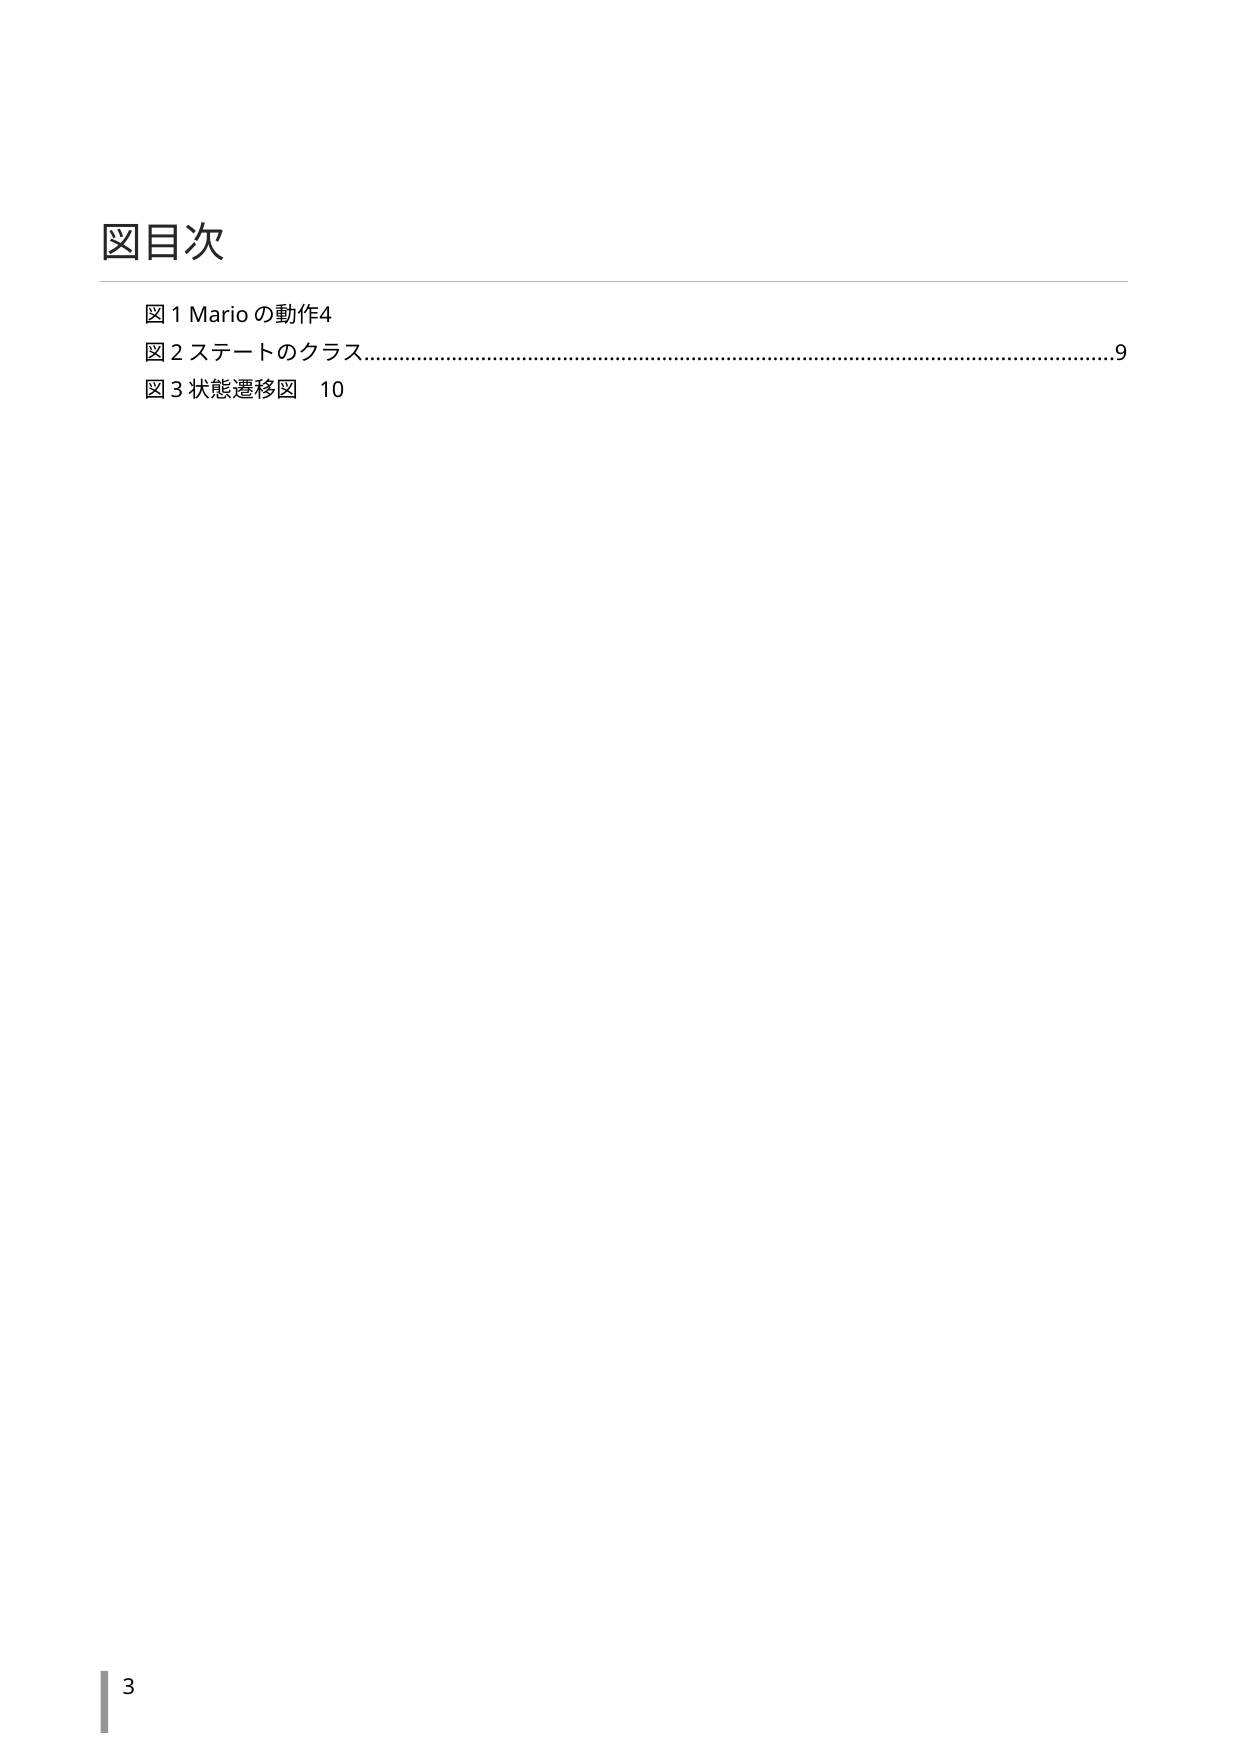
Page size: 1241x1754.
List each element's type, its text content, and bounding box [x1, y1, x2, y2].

text 図1 Marioの動作 4 [144, 295, 1128, 332]
subtitle 図目次 [100, 202, 1128, 281]
text 図3 状態遷移図 10 [144, 370, 1128, 407]
text 図2 ステートのクラス 9 [144, 332, 1128, 370]
